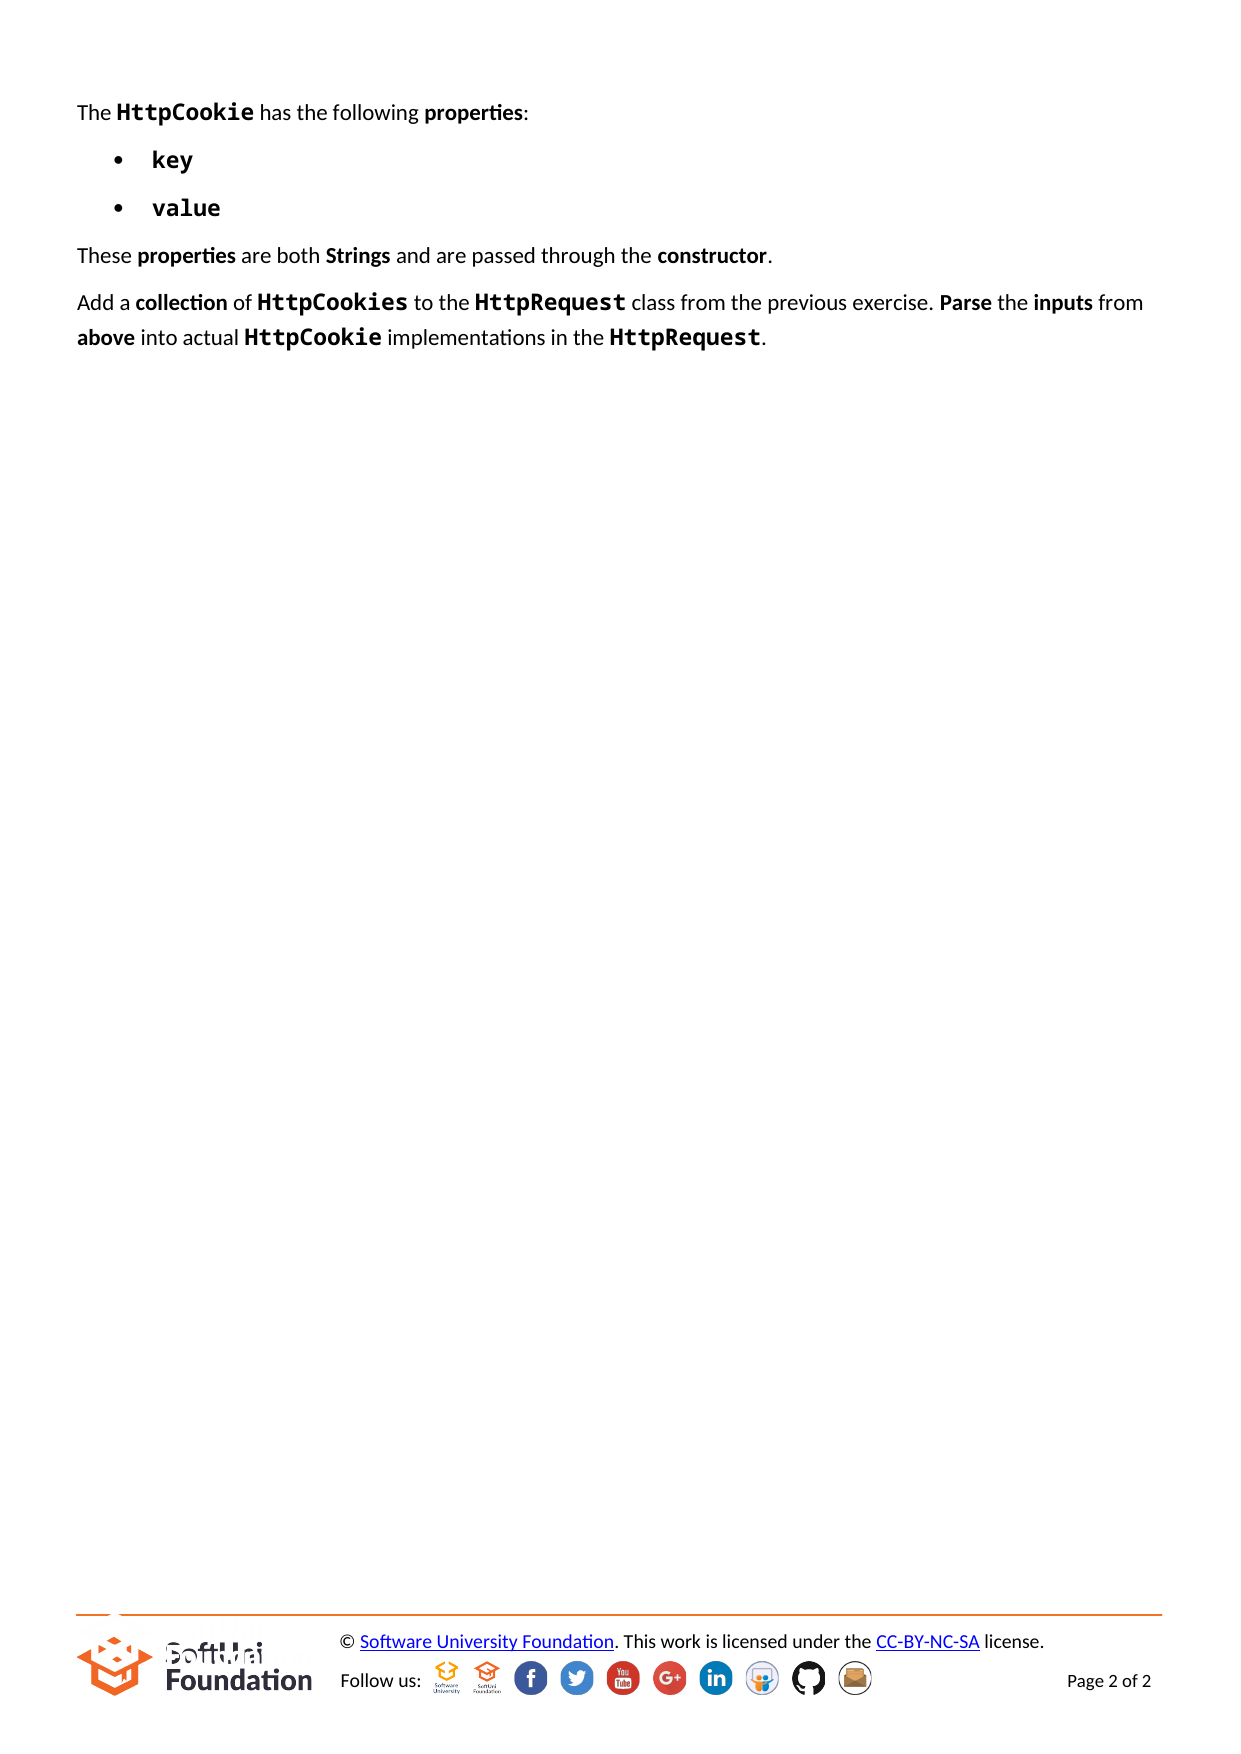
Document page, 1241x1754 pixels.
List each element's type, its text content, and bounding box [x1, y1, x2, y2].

list key [114, 144, 1163, 175]
picture [714, 1675, 725, 1685]
text These properties are both Strings and are passed through the constructor. [77, 241, 1163, 269]
picture [699, 1661, 709, 1671]
picture [792, 1661, 825, 1695]
list value [114, 192, 1163, 223]
picture [653, 1661, 687, 1695]
picture [745, 1661, 779, 1695]
picture [838, 1661, 872, 1695]
picture [699, 1685, 709, 1695]
picture [473, 1661, 501, 1695]
text Add a collection of HttpCookies to the HttpRequest class from the previous exercise. Parse the inputs from above into actual HttpCookie implementations in the HttpRequest. [77, 285, 1163, 353]
picture [76, 1612, 312, 1696]
picture [560, 1661, 594, 1695]
picture [723, 1685, 733, 1695]
picture [606, 1661, 640, 1695]
picture [514, 1661, 548, 1695]
text The HttpCookie has the following properties: [77, 95, 1163, 127]
picture [433, 1661, 460, 1695]
picture [723, 1661, 733, 1671]
